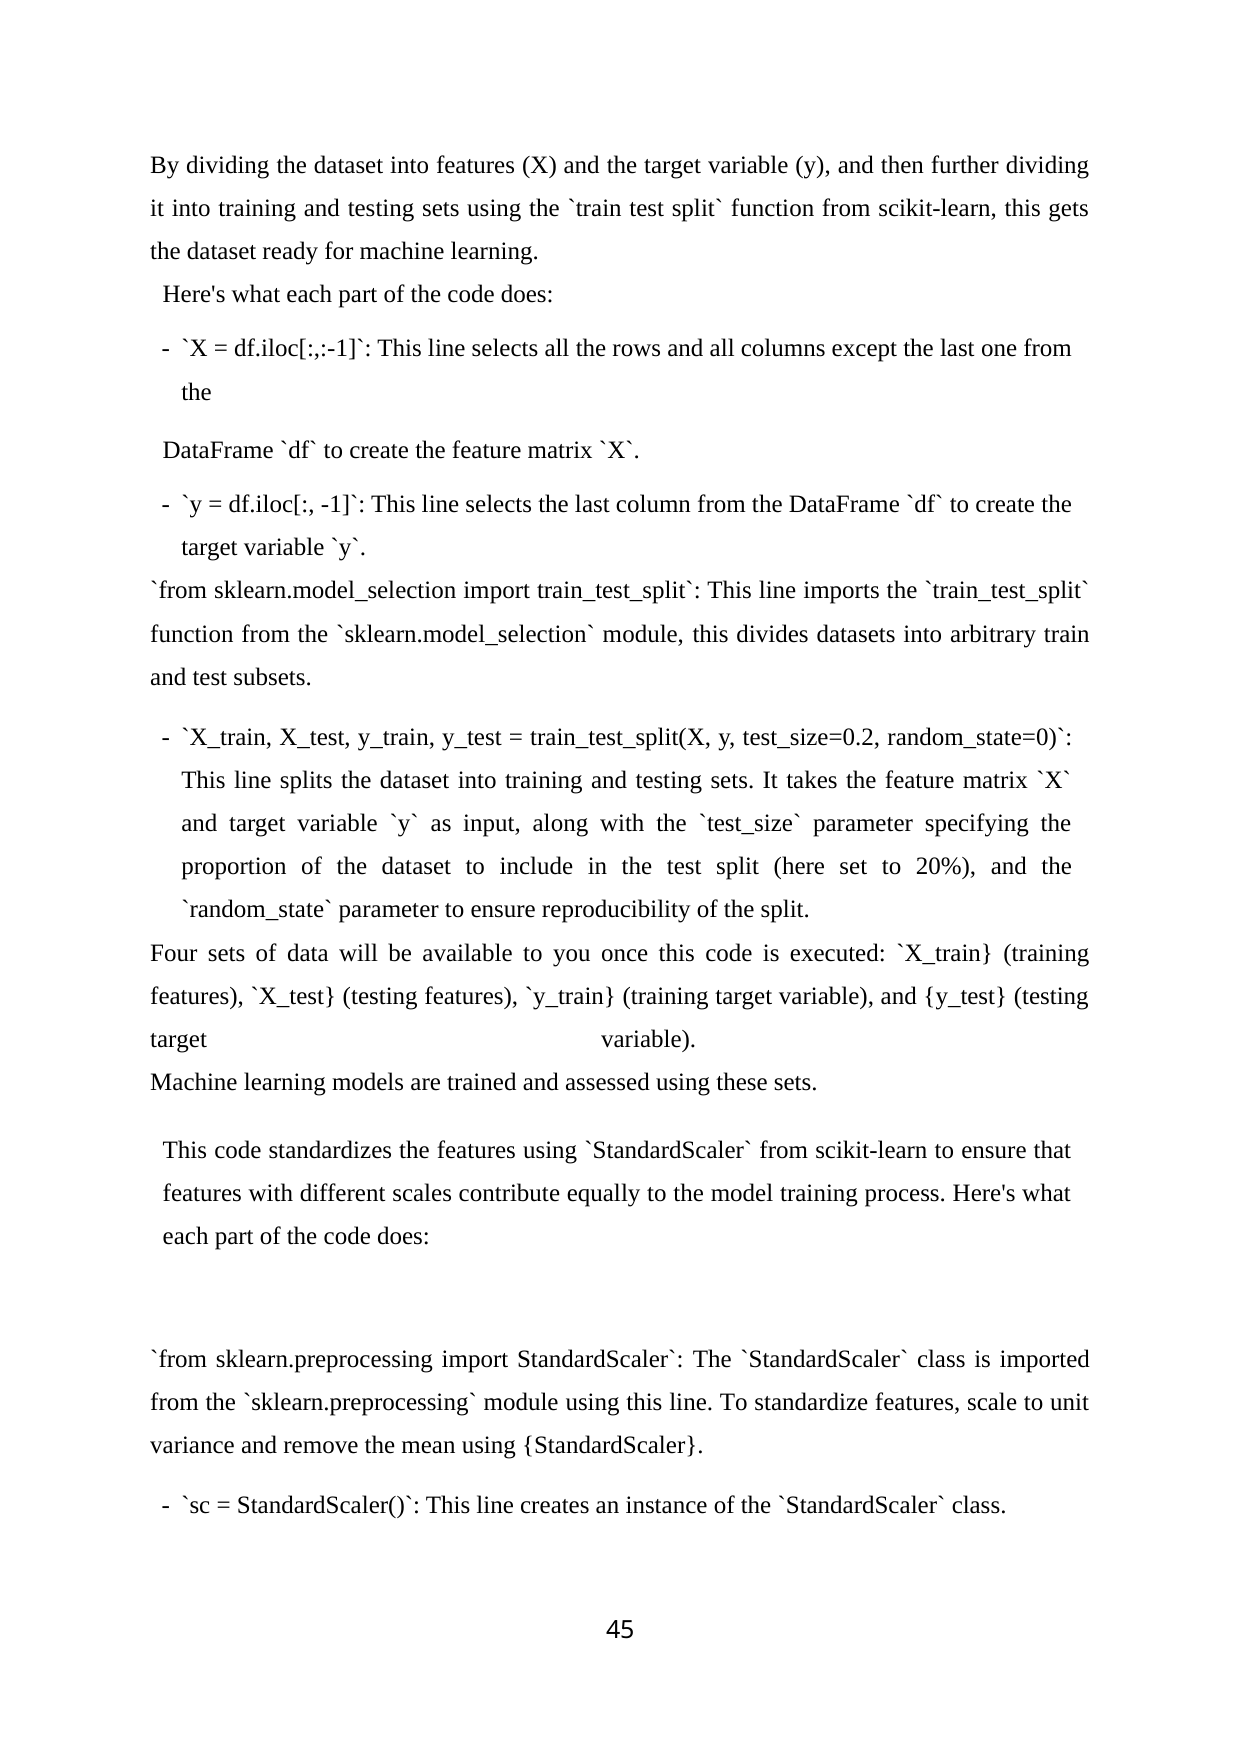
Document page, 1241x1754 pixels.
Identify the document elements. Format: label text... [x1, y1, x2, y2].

text `from sklearn.preprocessing import StandardScaler`: The `StandardScaler` class is imported from the `sklearn.preprocessing` module using this line. To standardize features, scale to unit variance and remove the mean using {StandardScaler}. [150, 1344, 1090, 1459]
text Four sets of data will be available to you once this code is executed: `X_train} (training features), `X_test} (testing features), `y_train} (training target variable), and {y_test} (testing target variable). Machine learning models are trained and assessed using these sets. [150, 938, 1090, 1096]
text DataFrame `df` to create the feature matrix `X`. [162, 435, 1073, 464]
text This code standardizes the features using `StandardScaler` from scikit-learn to ensure that features with different scales contribute equally to the model training process. Here's what each part of the code does: [162, 1135, 1073, 1250]
text `from sklearn.model_selection import train_test_split`: This line imports the `train_test_split` function from the `sklearn.model_selection` module, this divides datasets into arbitrary train and test subsets. [150, 576, 1090, 691]
list `X = df.iloc[:,:-1]`: This line selects all the rows and all columns except the last one from the [161, 333, 1073, 405]
text By dividing the dataset into features (X) and the target variable (y), and then further dividing it into training and testing sets using the `train test split` function from scikit-learn, this gets the dataset ready for machine learning. [150, 150, 1090, 265]
text Here's what each part of the code does: [162, 279, 1073, 308]
list `sc = StandardScaler()`: This line creates an instance of the `StandardScaler` class. [161, 1490, 1073, 1519]
list `y = df.iloc[:, -1]`: This line selects the last column from the DataFrame `df` to create the target variable `y`. [161, 489, 1073, 561]
list `X_train, X_test, y_train, y_test = train_test_split(X, y, test_size=0.2, random_state=0)`: This line splits the dataset into training and testing sets. It takes the feature matrix `X` and target variable `y` as input, along with the `test_size` parameter specifying the proportion of the dataset to include in the test split (here set to 20%), and the `random_state` parameter to ensure reproducibility of the split. [161, 722, 1073, 923]
